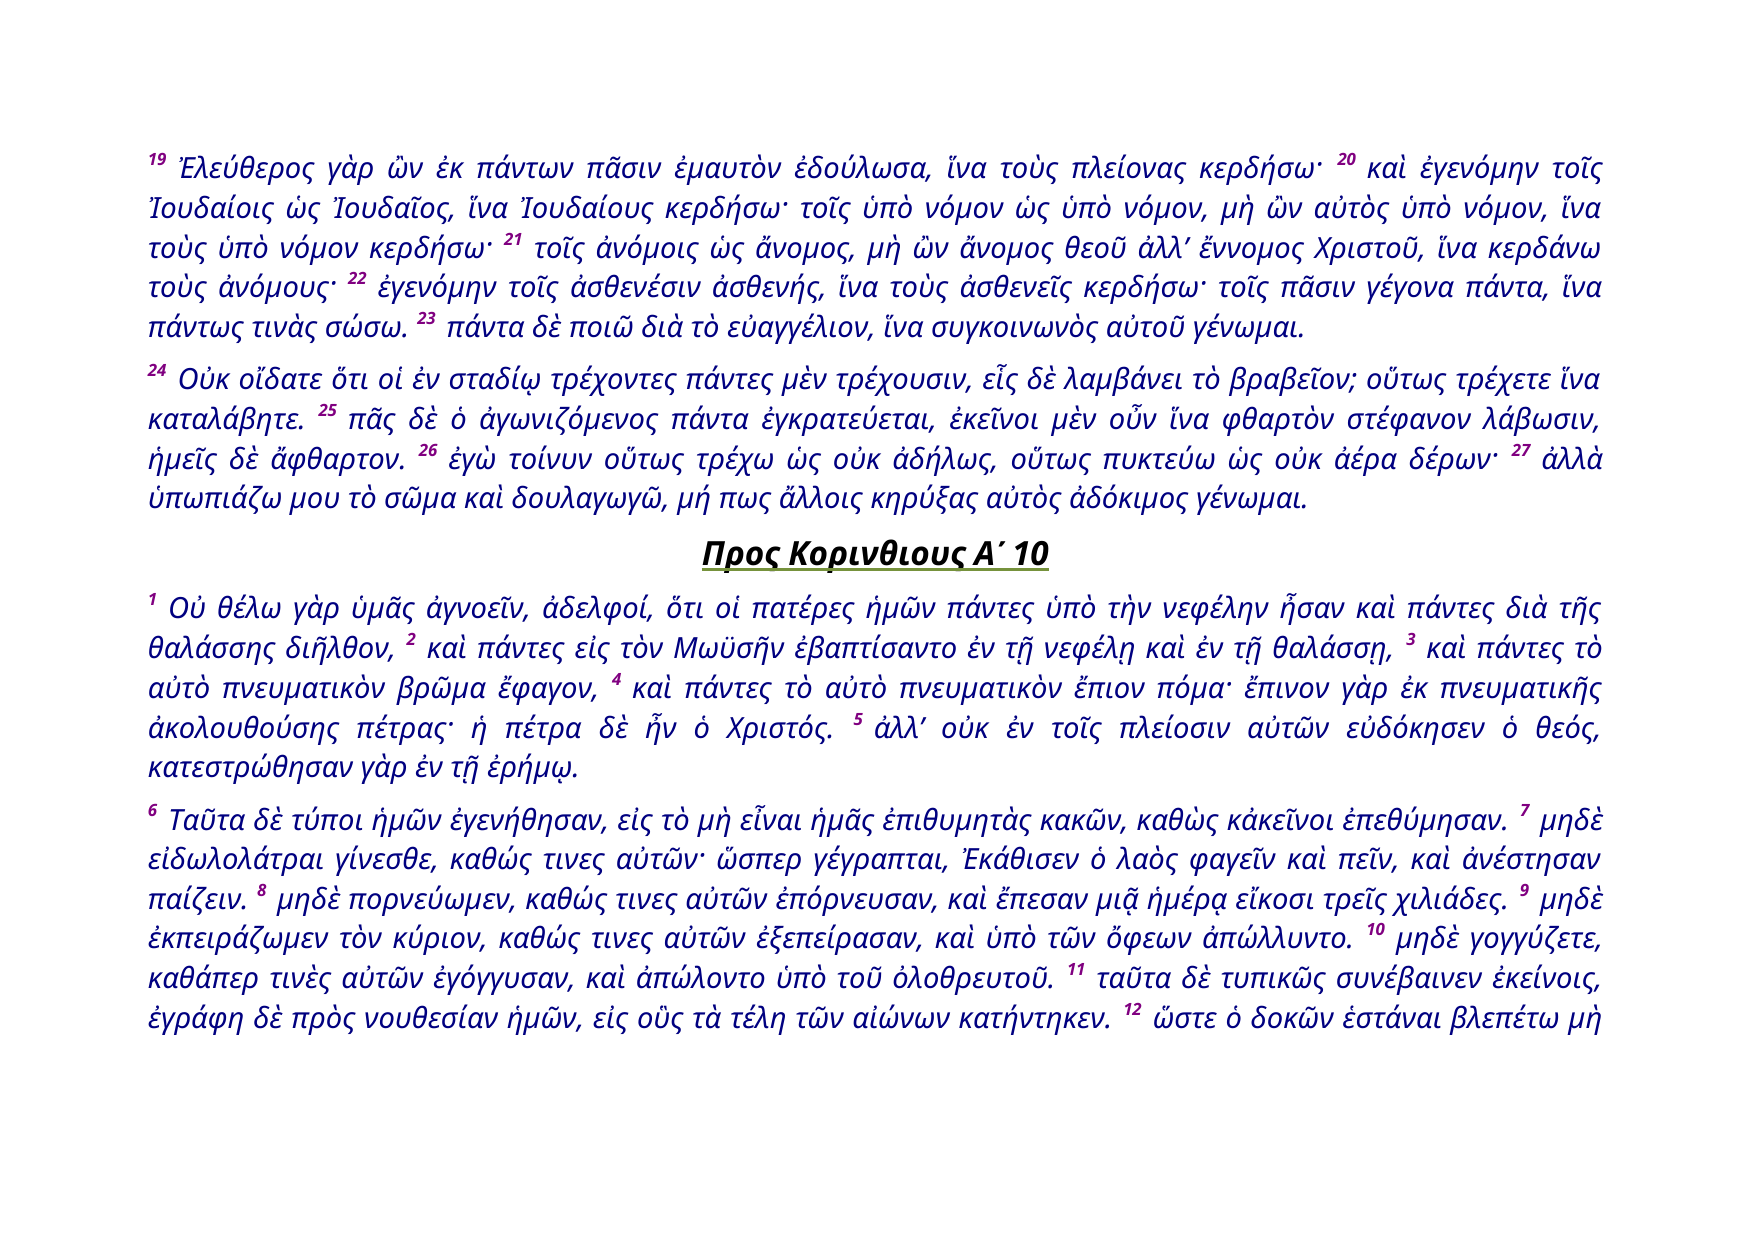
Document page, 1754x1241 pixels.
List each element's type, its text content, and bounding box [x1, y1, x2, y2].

text 19 Ἐλεύθερος γὰρ ὢν ἐκ πάντων πᾶσιν ἐμαυτὸν ἐδούλωσα, ἵνα τοὺς πλείονας κερδήσω· 20 καὶ ἐγενόμην τοῖς Ἰουδαίοις ὡς Ἰουδαῖος, ἵνα Ἰουδαίους κερδήσω· τοῖς ὑπὸ νόμον ὡς ὑπὸ νόμον, μὴ ὢν αὐτὸς ὑπὸ νόμον, ἵνα τοὺς ὑπὸ νόμον κερδήσω· 21 τοῖς ἀνόμοις ὡς ἄνομος, μὴ ὢν ἄνομος θεοῦ ἀλλ’ ἔννομος Χριστοῦ, ἵνα κερδάνω τοὺς ἀνόμους· 22 ἐγενόμην τοῖς ἀσθενέσιν ἀσθενής, ἵνα τοὺς ἀσθενεῖς κερδήσω· τοῖς πᾶσιν γέγονα πάντα, ἵνα πάντως τινὰς σώσω. 23 πάντα δὲ ποιῶ διὰ τὸ εὐαγγέλιον, ἵνα συγκοινωνὸς αὐτοῦ γένωμαι. [148, 148, 1606, 346]
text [148, 799, 1606, 1037]
text 24 Οὐκ οἴδατε ὅτι οἱ ἐν σταδίῳ τρέχοντες πάντες μὲν τρέχουσιν, εἷς δὲ λαμβάνει τὸ βραβεῖον; οὕτως τρέχετε ἵνα καταλάβητε. 25 πᾶς δὲ ὁ ἀγωνιζόμενος πάντα ἐγκρατεύεται, ἐκεῖνοι μὲν οὖν ἵνα φθαρτὸν στέφανον λάβωσιν, ἡμεῖς δὲ ἄφθαρτον. 26 ἐγὼ τοίνυν οὕτως τρέχω ὡς οὐκ ἀδήλως, οὕτως πυκτεύω ὡς οὐκ ἀέρα δέρων· 27 ἀλλὰ ὑπωπιάζω μου τὸ σῶμα καὶ δουλαγωγῶ, μή πως ἄλλοις κηρύξας αὐτὸς ἀδόκιμος γένωμαι. [148, 359, 1606, 517]
text Προς Κορινθιους Αʹ 10 [148, 530, 1606, 575]
text 1 Οὐ θέλω γὰρ ὑμᾶς ἀγνοεῖν, ἀδελφοί, ὅτι οἱ πατέρες ἡμῶν πάντες ὑπὸ τὴν νεφέλην ἦσαν καὶ πάντες διὰ τῆς θαλάσσης διῆλθον, 2 καὶ πάντες εἰς τὸν Μωϋσῆν ἐβαπτίσαντο ἐν τῇ νεφέλῃ καὶ ἐν τῇ θαλάσσῃ, 3 καὶ πάντες τὸ αὐτὸ πνευματικὸν βρῶμα ἔφαγον, 4 καὶ πάντες τὸ αὐτὸ πνευματικὸν ἔπιον πόμα· ἔπινον γὰρ ἐκ πνευματικῆς ἀκολουθούσης πέτρας· ἡ πέτρα δὲ ἦν ὁ Χριστός. 5 ἀλλ’ οὐκ ἐν τοῖς πλείοσιν αὐτῶν εὐδόκησεν ὁ θεός, κατεστρώθησαν γὰρ ἐν τῇ ἐρήμῳ. [148, 588, 1606, 786]
